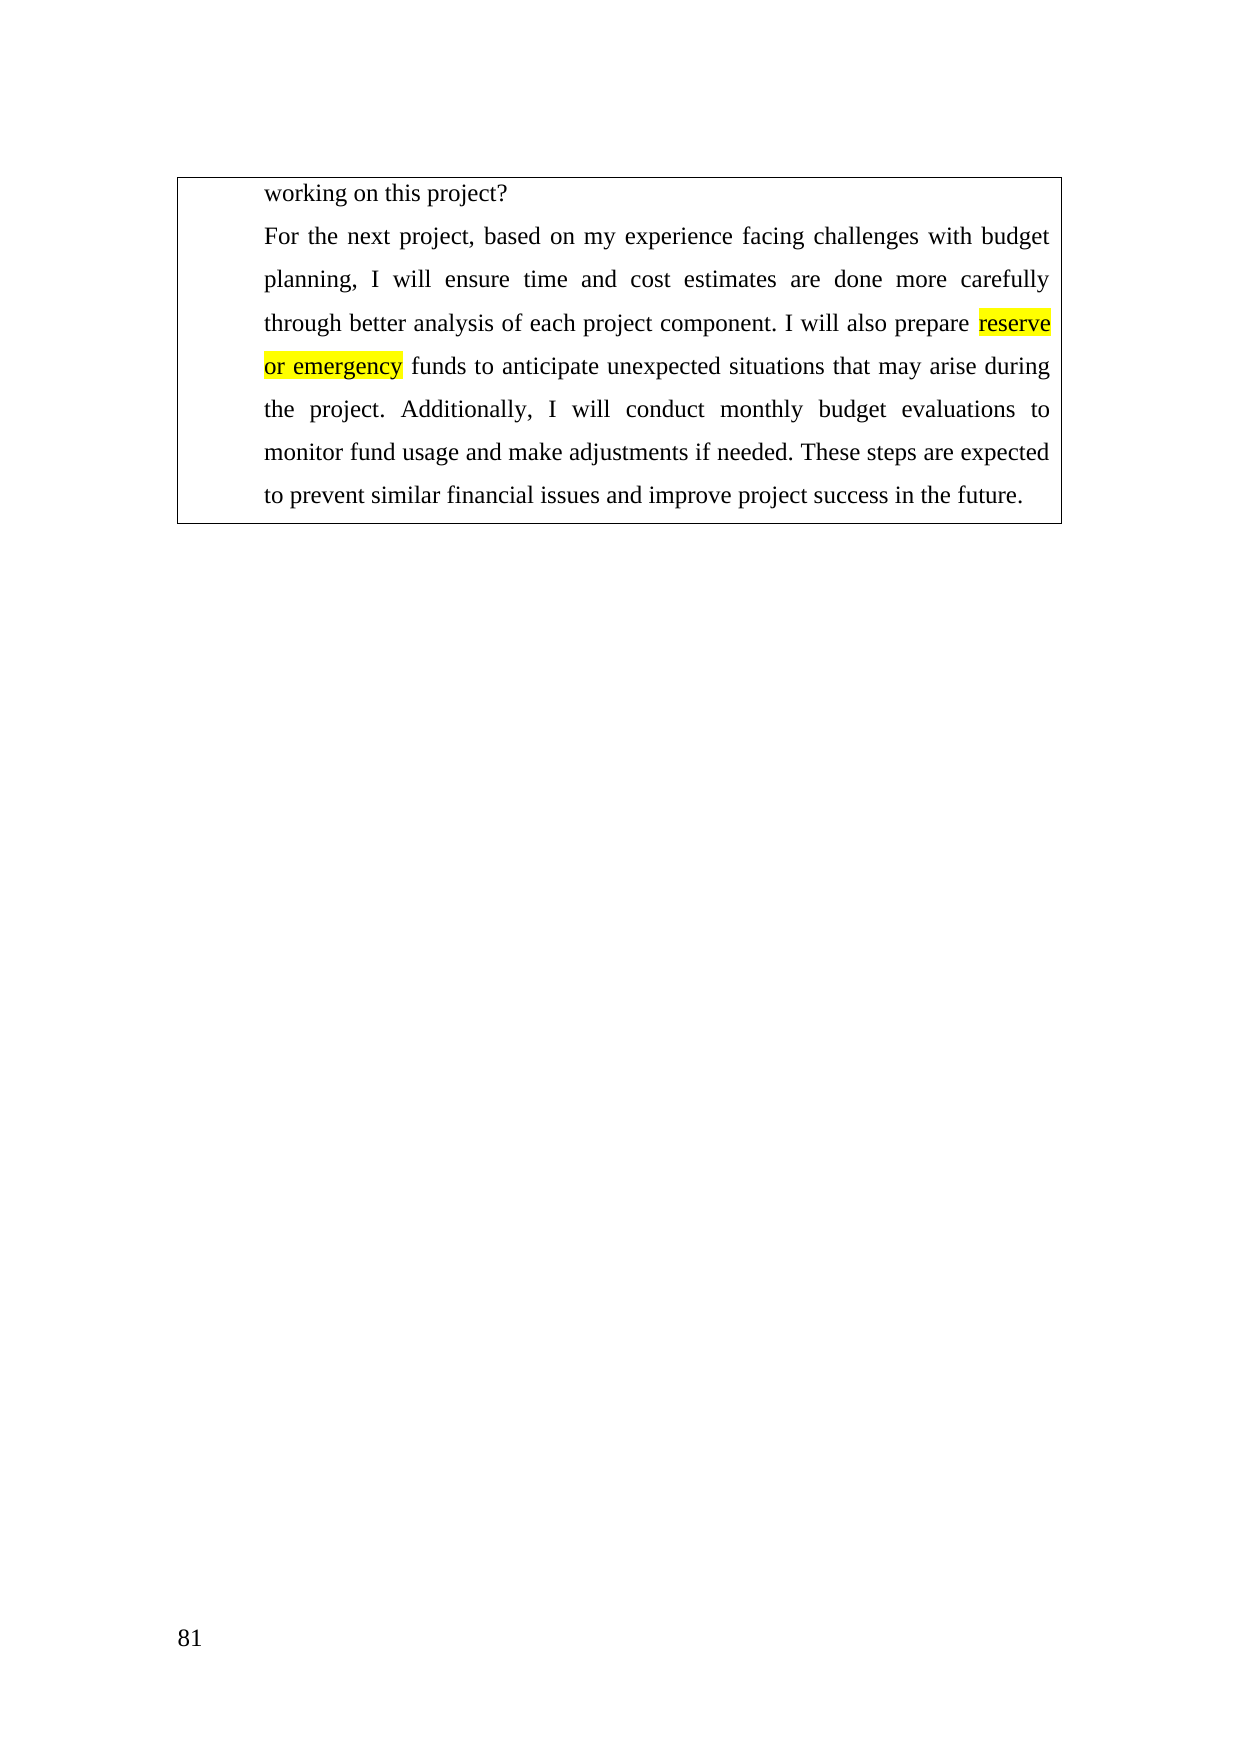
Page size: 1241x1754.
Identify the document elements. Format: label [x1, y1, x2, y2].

table_cell [178, 178, 1061, 523]
